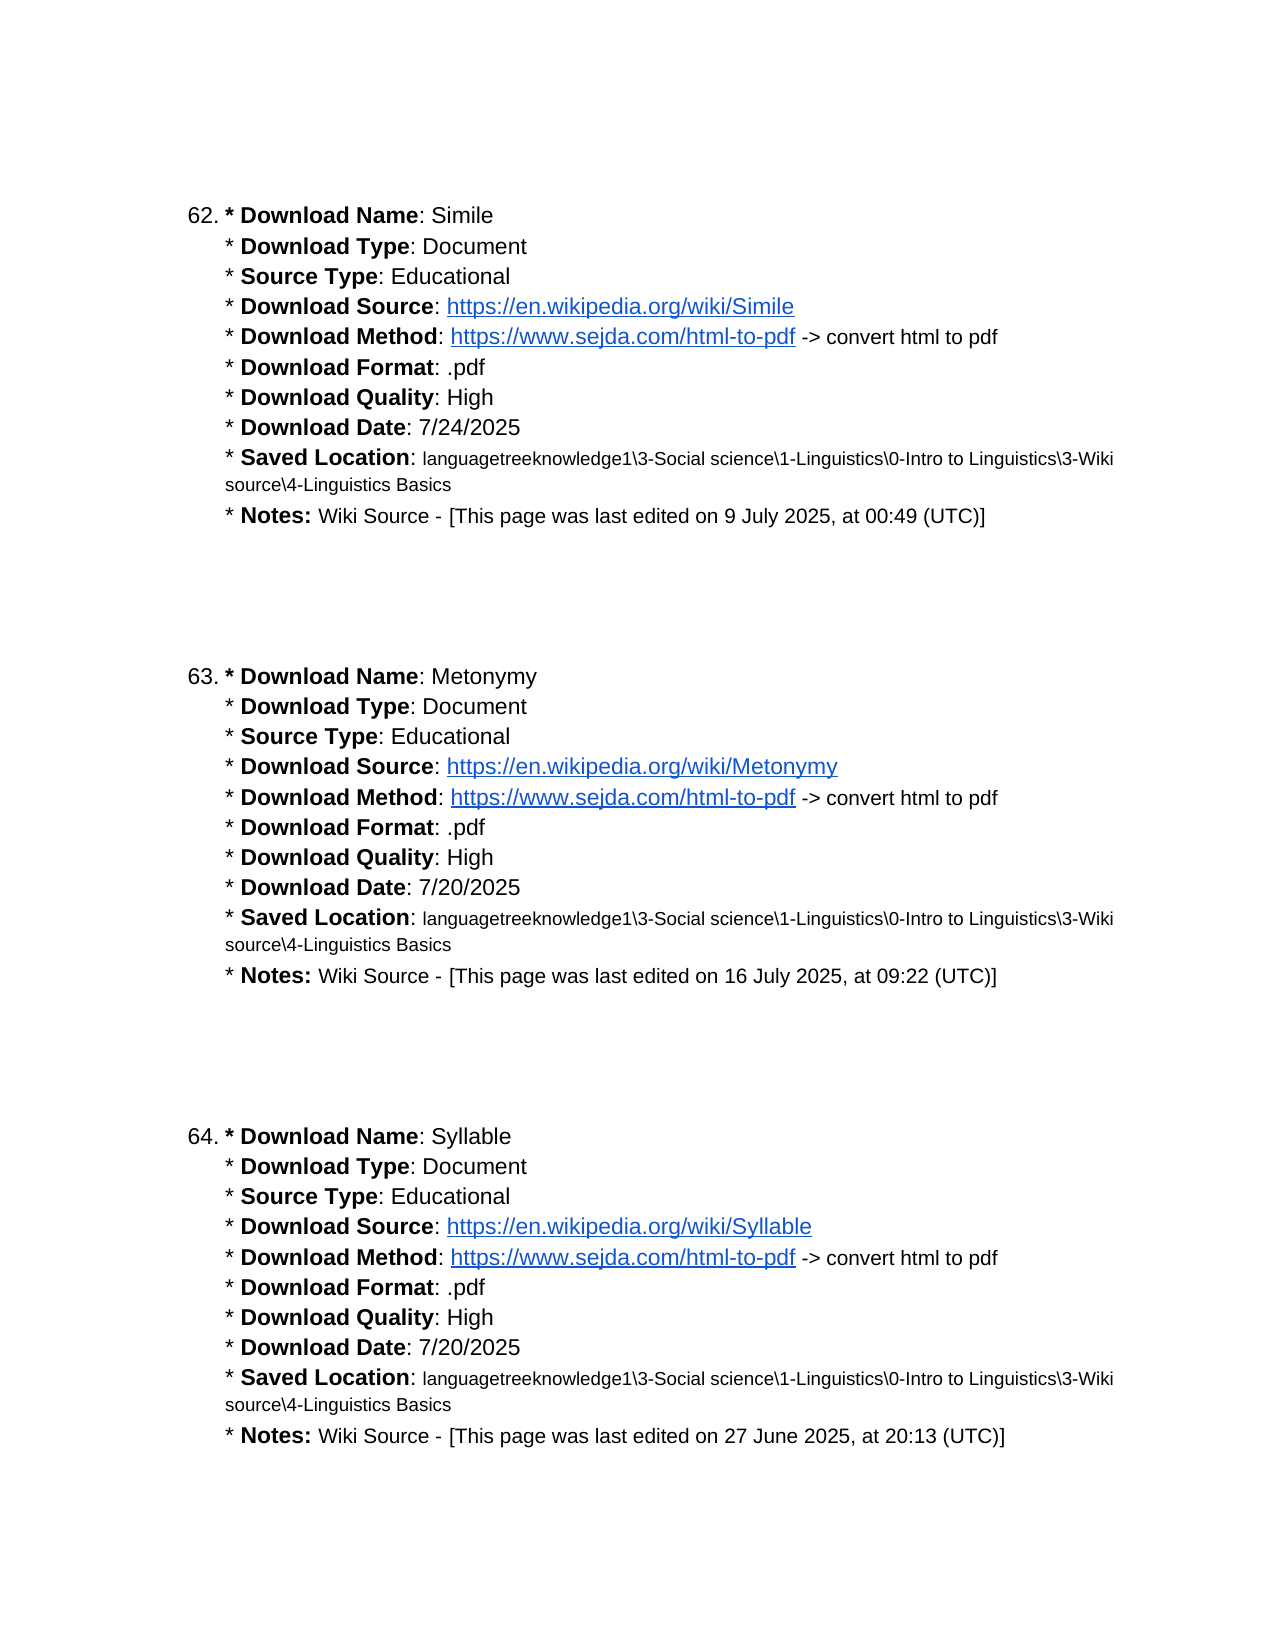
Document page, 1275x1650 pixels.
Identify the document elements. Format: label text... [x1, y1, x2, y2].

list * Download Name: Metonymy * Download Type: Document * Source Type: Educational * Download Source: https://en.wikipedia.org/wiki/Metonymy * Download Method: https://www.sejda.com/html-to-pdf -> convert html to pdf * Download Format: .pdf * Download Quality: High * Download Date: 7/20/2025 * Saved Location: languagetreeknowledge1\3-Social science\1-Linguistics\0-Intro to Linguistics\3-Wiki source\4-Linguistics Basics * Notes: Wiki Source - [This page was last edited on 16 July 2025, at 09:22 (UTC)] [187, 663, 1125, 988]
list * Download Name: Syllable * Download Type: Document * Source Type: Educational * Download Source: https://en.wikipedia.org/wiki/Syllable * Download Method: https://www.sejda.com/html-to-pdf -> convert html to pdf * Download Format: .pdf * Download Quality: High * Download Date: 7/20/2025 * Saved Location: languagetreeknowledge1\3-Social science\1-Linguistics\0-Intro to Linguistics\3-Wiki source\4-Linguistics Basics * Notes: Wiki Source - [This page was last edited on 27 June 2025, at 20:13 (UTC)] [187, 1123, 1125, 1448]
list * Download Name: Simile * Download Type: Document * Source Type: Educational * Download Source: https://en.wikipedia.org/wiki/Simile * Download Method: https://www.sejda.com/html-to-pdf -> convert html to pdf * Download Format: .pdf * Download Quality: High * Download Date: 7/24/2025 * Saved Location: languagetreeknowledge1\3-Social science\1-Linguistics\0-Intro to Linguistics\3-Wiki source\4-Linguistics Basics * Notes: Wiki Source - [This page was last edited on 9 July 2025, at 00:49 (UTC)] [187, 202, 1125, 528]
